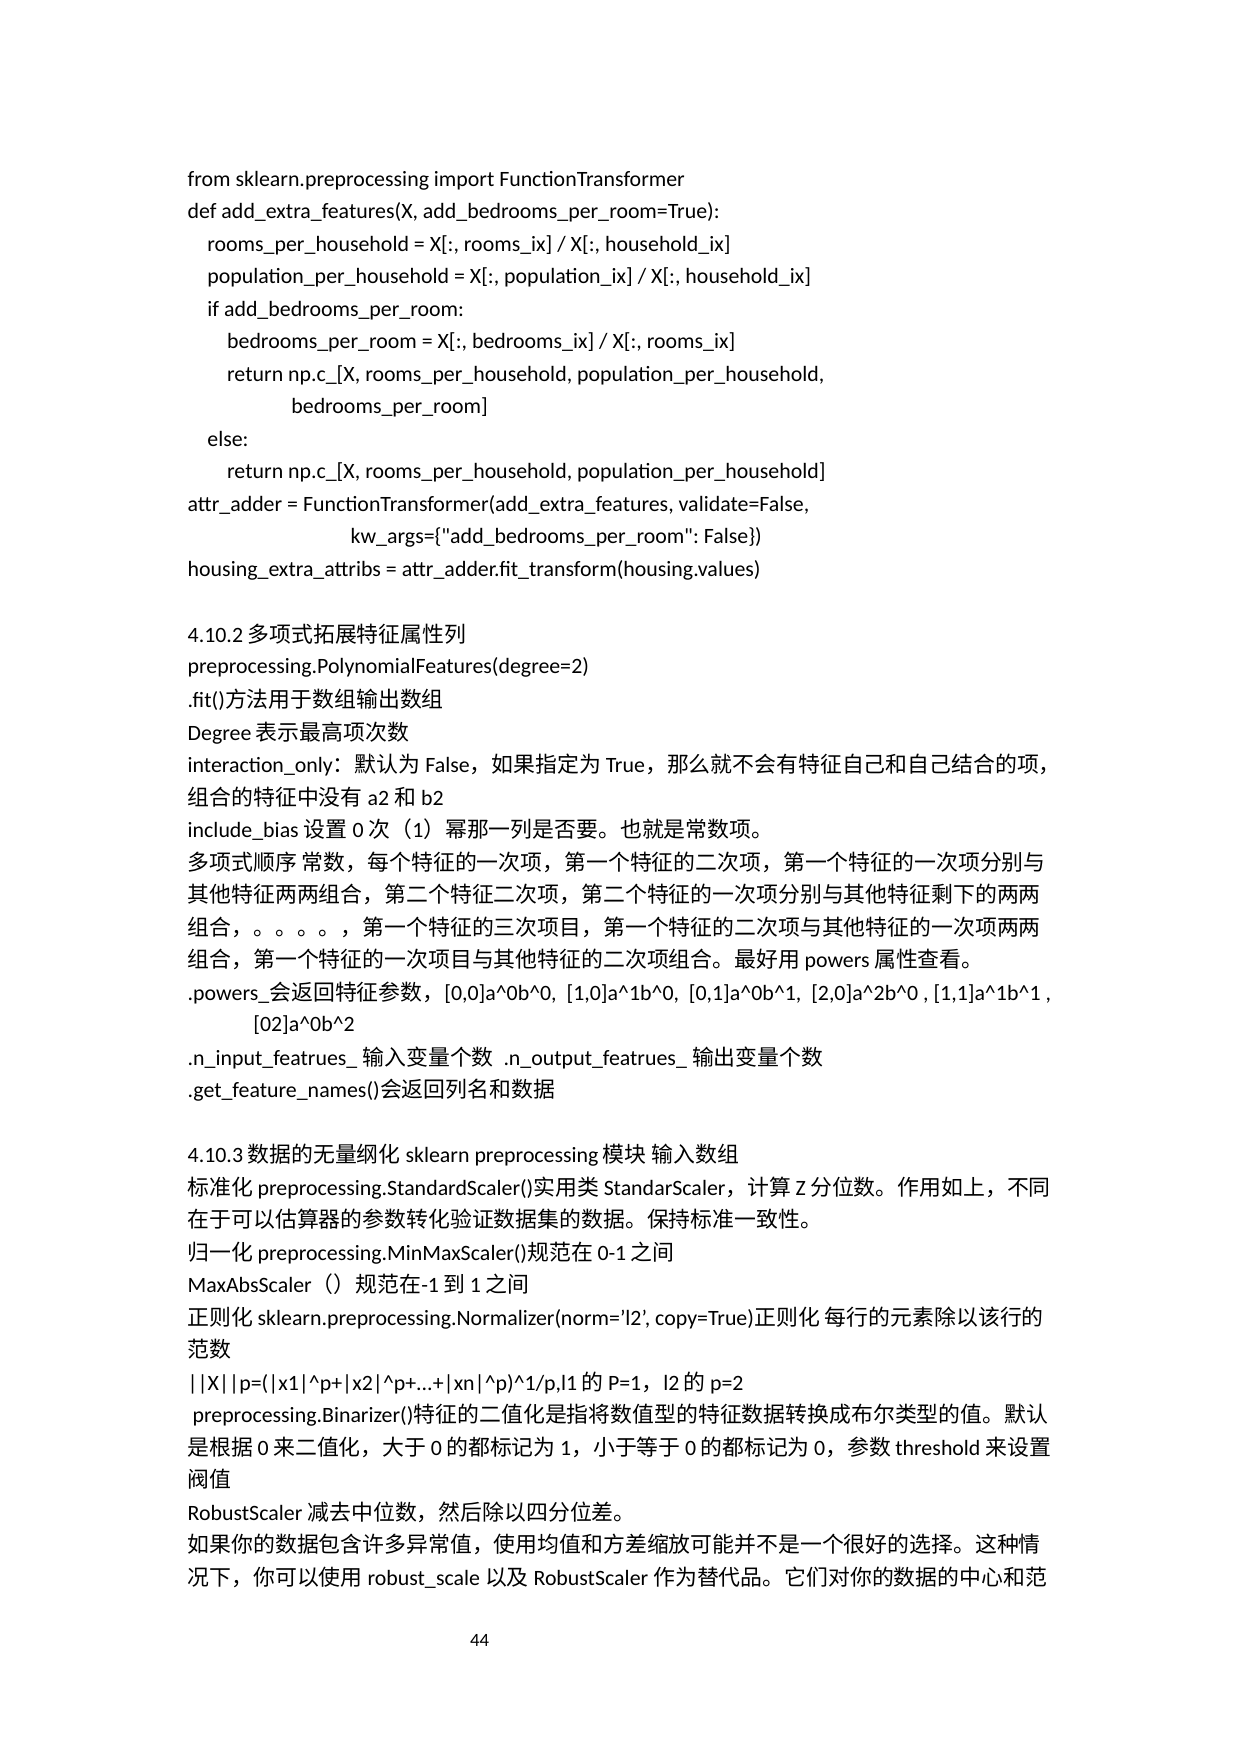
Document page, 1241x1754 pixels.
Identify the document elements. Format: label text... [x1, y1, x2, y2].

text rooms_per_household = X[:, rooms_ix] / X[:, household_ix] [187, 227, 1053, 259]
text return np.c_[X, rooms_per_household, population_per_household] [187, 454, 1053, 487]
text include_bias 设置 0 次（1）幂那一列是否要。也就是常数项。 [187, 812, 1053, 844]
text .powers_会返回特征参数，[0,0]a^0b^0, [1,0]a^1b^0, [0,1]a^0b^1, [2,0]a^2b^0 , [1,1]a^1b^1 , [02]a^0b^2 [187, 974, 1053, 1039]
text 如果你的数据包含许多异常值，使用均值和方差缩放可能并不是一个很好的选择。这种情况下，你可以使用 robust_scale 以及 RobustScaler 作为替代品。它们对你的数据的中心和范围使用更有鲁棒性的估计。 [187, 1527, 1053, 1592]
text bedrooms_per_room] [187, 389, 1053, 422]
text 标准化preprocessing.StandardScaler()实用类StandarScaler，计算Z分位数。作用如上，不同在于可以估算器的参数转化验证数据集的数据。保持标准一致性。 [187, 1169, 1053, 1234]
text interaction_only：默认为 False，如果指定为 True，那么就不会有特征自己和自己结合的项，组合的特征中没有 a2 和 b2 [187, 747, 1053, 812]
text Degree表示最高项次数 [187, 714, 1053, 747]
text 正则化sklearn.preprocessing.Normalizer(norm=’l2’, copy=True)正则化 每行的元素除以该行的范数 [187, 1299, 1053, 1364]
text 4.10.2多项式拓展特征属性列 [187, 617, 1053, 649]
text ||X||p=(|x1|^p+|x2|^p+...+|xn|^p)^1/p,l1的P=1，l2的p=2 [187, 1364, 1053, 1397]
text kw_args={"add_bedrooms_per_room": False}) [187, 519, 1053, 552]
text preprocessing.Binarizer()特征的二值化是指将数值型的特征数据转换成布尔类型的值。默认是根据0来二值化，大于0的都标记为1，小于等于0的都标记为0，参数threshold 来设置阀值 [187, 1397, 1053, 1494]
text .fit()方法用于数组输出数组 [187, 682, 1053, 714]
text MaxAbsScaler（）规范在-1到1之间 [187, 1267, 1053, 1299]
text from sklearn.preprocessing import FunctionTransformer [187, 162, 1053, 194]
text else: [187, 422, 1053, 454]
text if add_bedrooms_per_room: [187, 292, 1053, 324]
text 多项式顺序 常数，每个特征的一次项，第一个特征的二次项，第一个特征的一次项分别与其他特征两两组合，第二个特征二次项，第二个特征的一次项分别与其他特征剩下的两两组合，。。。。，第一个特征的三次项目，第一个特征的二次项与其他特征的一次项两两组合，第一个特征的一次项目与其他特征的二次项组合。最好用powers属性查看。 [187, 844, 1053, 974]
text .n_input_featrues_ 输入变量个数 .n_output_featrues_ 输出变量个数 [187, 1039, 1053, 1072]
text 4.10.3数据的无量纲化 sklearn preprocessing模块 输入数组 [187, 1137, 1053, 1169]
text 归一化preprocessing.MinMaxScaler()规范在0-1之间 [187, 1234, 1053, 1267]
text def add_extra_features(X, add_bedrooms_per_room=True): [187, 194, 1053, 227]
text .get_feature_names()会返回列名和数据 [187, 1072, 1053, 1104]
text attr_adder = FunctionTransformer(add_extra_features, validate=False, [187, 487, 1053, 519]
text bedrooms_per_room = X[:, bedrooms_ix] / X[:, rooms_ix] [187, 324, 1053, 357]
text population_per_household = X[:, population_ix] / X[:, household_ix] [187, 259, 1053, 292]
text preprocessing.PolynomialFeatures(degree=2) [187, 649, 1053, 682]
text housing_extra_attribs = attr_adder.fit_transform(housing.values) [187, 552, 1053, 584]
text RobustScaler 减去中位数，然后除以四分位差。 [187, 1494, 1053, 1527]
text return np.c_[X, rooms_per_household, population_per_household, [187, 357, 1053, 389]
